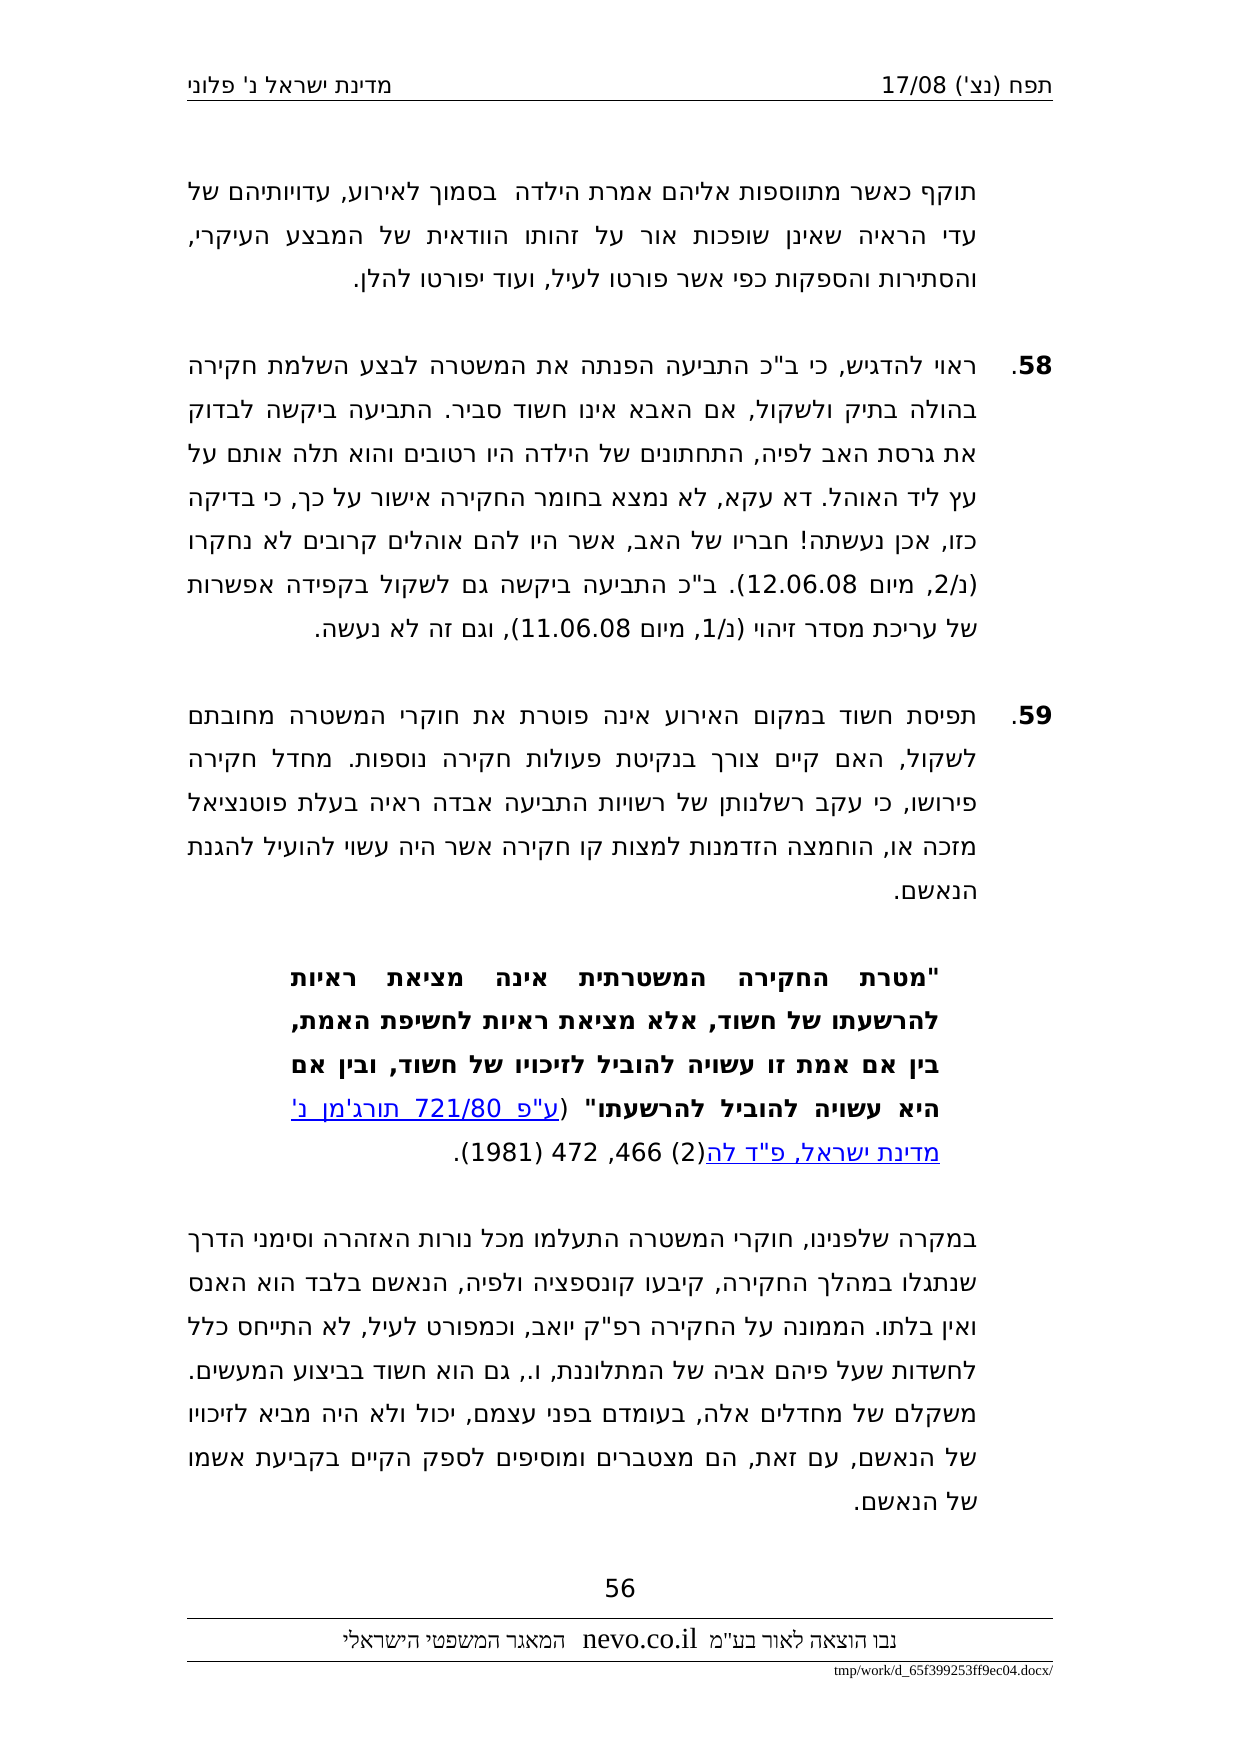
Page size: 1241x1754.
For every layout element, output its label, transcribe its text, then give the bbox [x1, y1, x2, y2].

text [187, 177, 978, 294]
text "מטרת החקירה המשטרתית אינה מציאת ראיות להרשעתו של חשוד, אלא מציאת ראיות לחשיפת האמת, בין אם אמת זו עשויה להוביל לזיכויו של חשוד, ובין אם היא עשויה להוביל להרשעתו" (ע"פ 721/80 תורג'מן נ' מדינת ישראל, פ"ד לה(2) 466, 472 (1981). [291, 963, 940, 1167]
text במקרה שלפנינו, חוקרי המשטרה התעלמו מכל נורות האזהרה וסימני הדרך שנתגלו במהלך החקירה, קיבעו קונספציה ולפיה, הנאשם בלבד הוא האנס ואין בלתו. הממונה על החקירה רפ"ק יואב, וכמפורט לעיל, לא התייחס כלל לחשדות שעל פיהם אביה של המתלוננת, ו., גם הוא חשוד בביצוע המעשים. משקלם של מחדלים אלה, בעומדם בפני עצמם, יכול ולא היה מביא לזיכויו של הנאשם, עם זאת, הם מצטברים ומוסיפים לספק הקיים בקביעת אשמו של הנאשם. [187, 1225, 978, 1516]
text 58. ראוי להדגיש, כי ב"כ התביעה הפנתה את המשטרה לבצע השלמת חקירה בהולה בתיק ולשקול, אם האבא אינו חשוד סביר. התביעה ביקשה לבדוק את גרסת האב לפיה, התחתונים של הילדה היו רטובים והוא תלה אותם על עץ ליד האוהל. דא עקא, לא נמצא בחומר החקירה אישור על כך, כי בדיקה כזו, אכן נעשתה! חבריו של האב, אשר היו להם אוהלים קרובים לא נחקרו (נ/2, מיום 12.06.08). ב"כ התביעה ביקשה גם לשקול בקפידה אפשרות של עריכת מסדר זיהוי (נ/1, מיום 11.06.08), וגם זה לא נעשה. [187, 352, 1053, 643]
text 59. תפיסת חשוד במקום האירוע אינה פוטרת את חוקרי המשטרה מחובתם לשקול, האם קיים צורך בנקיטת פעולות חקירה נוספות. מחדל חקירה פירושו, כי עקב רשלנותן של רשויות התביעה אבדה ראיה בעלת פוטנציאל מזכה או, הוחמצה הזדמנות למצות קו חקירה אשר היה עשוי להועיל להגנת הנאשם. [187, 701, 1053, 905]
